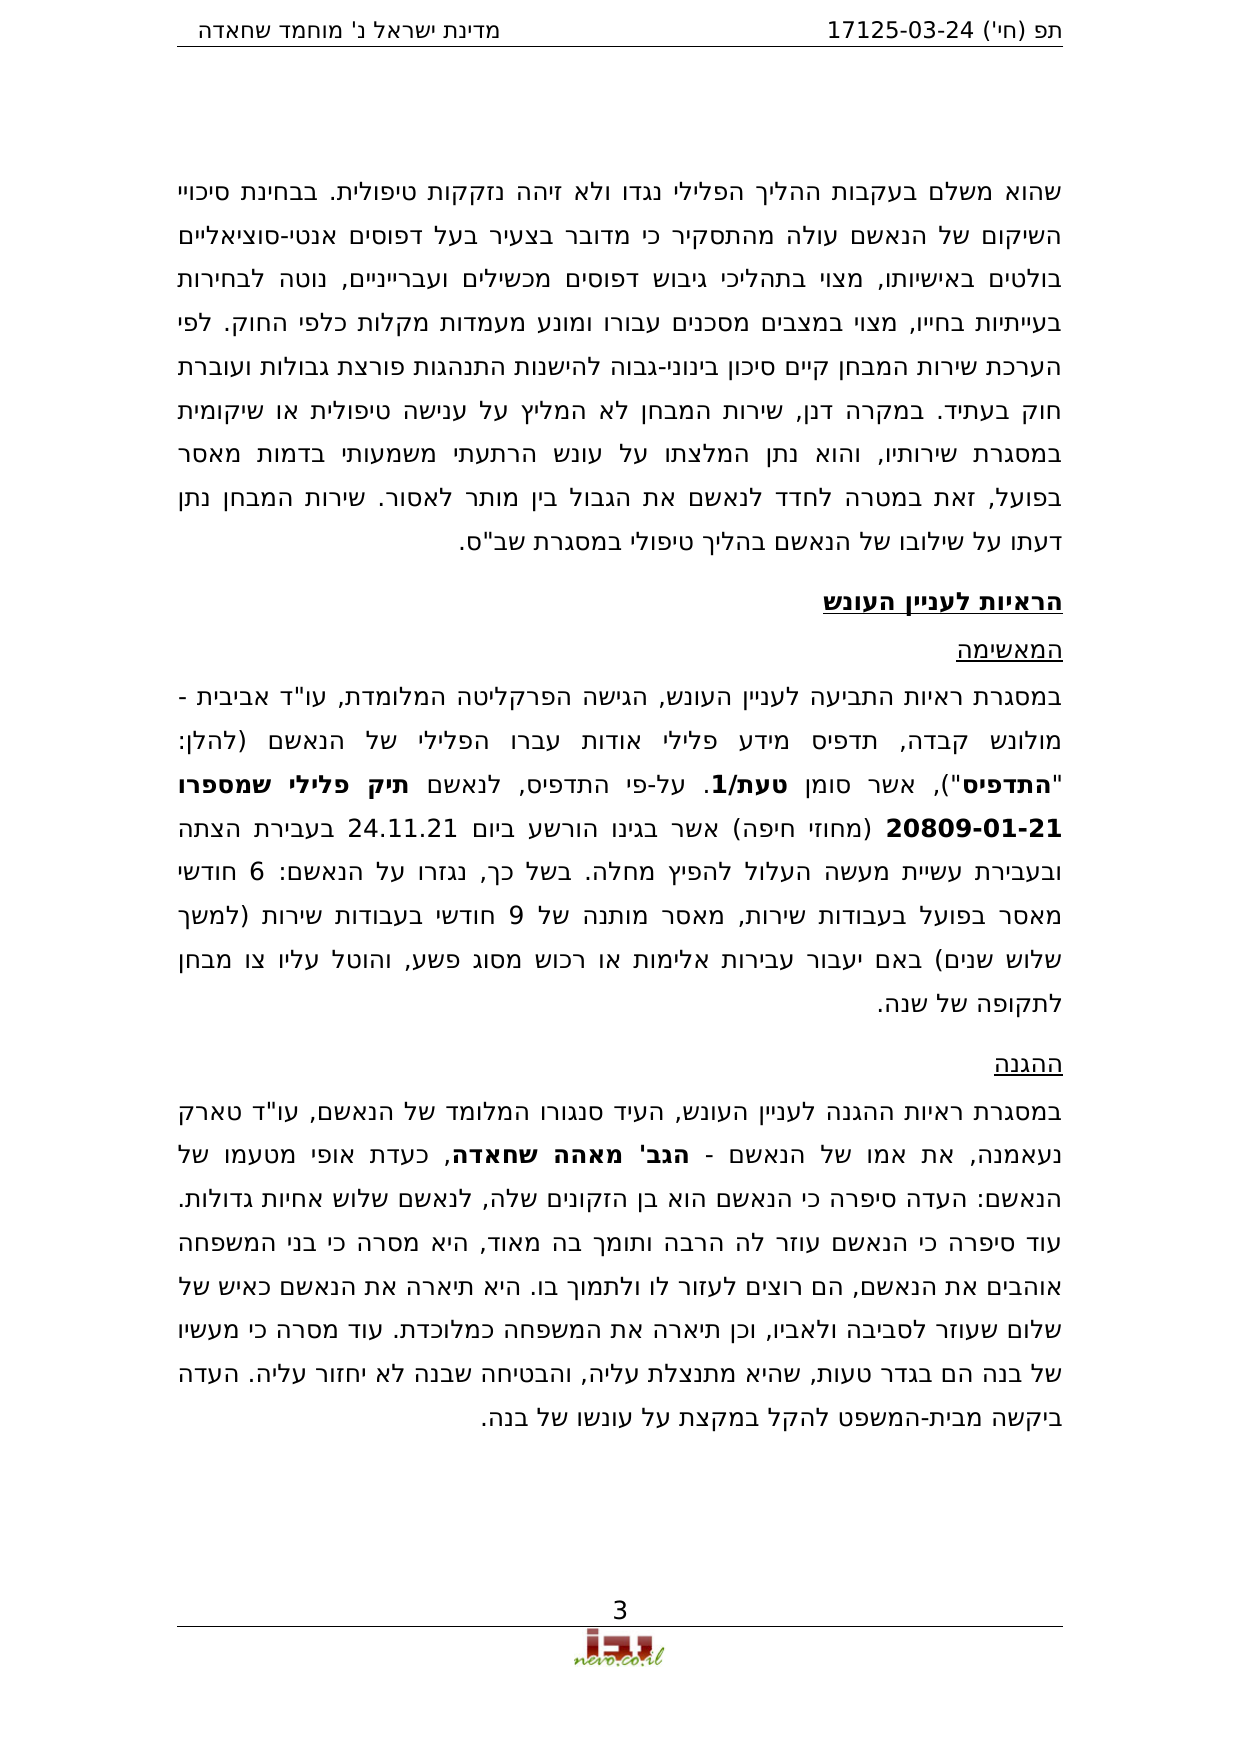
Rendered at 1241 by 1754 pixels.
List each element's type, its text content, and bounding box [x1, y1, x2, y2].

text המאשימה [177, 635, 1063, 664]
picture [574, 1628, 666, 1667]
text הראיות לעניין העונש [177, 588, 1063, 617]
text ההגנה [177, 1049, 1063, 1078]
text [177, 177, 1063, 556]
text במסגרת ראיות התביעה לעניין העונש, הגישה הפרקליטה המלומדת, עו"ד אביבית - מולונש קבדה, תדפיס מידע פלילי אודות עברו הפלילי של הנאשם (להלן: "התדפיס"), אשר סומן טעת/1. על-פי התדפיס, לנאשם תיק פלילי שמספרו 20809-01-21 (מחוזי חיפה) אשר בגינו הורשע ביום 24.11.21 בעבירת הצתה ובעבירת עשיית מעשה העלול להפיץ מחלה. בשל כך, נגזרו על הנאשם: 6 חודשי מאסר בפועל בעבודות שירות, מאסר מותנה של 9 חודשי בעבודות שירות (למשך שלוש שנים) באם יעבור עבירות אלימות או רכוש מסוג פשע, והוטל עליו צו מבחן לתקופה של שנה. [177, 683, 1063, 1018]
text במסגרת ראיות ההגנה לעניין העונש, העיד סנגורו המלומד של הנאשם, עו"ד טארק נעאמנה, את אמו של הנאשם - הגב' מאהה שחאדה, כעדת אופי מטעמו של הנאשם: העדה סיפרה כי הנאשם הוא בן הזקונים שלה, לנאשם שלוש אחיות גדולות. עוד סיפרה כי הנאשם עוזר לה הרבה ותומך בה מאוד, היא מסרה כי בני המשפחה אוהבים את הנאשם, הם רוצים לעזור לו ולתמוך בו. היא תיארה את הנאשם כאיש של שלום שעוזר לסביבה ולאביו, וכן תיארה את המשפחה כמלוכדת. עוד מסרה כי מעשיו של בנה הם בגדר טעות, שהיא מתנצלת עליה, והבטיחה שבנה לא יחזור עליה. העדה ביקשה מבית-המשפט להקל במקצת על עונשו של בנה. [177, 1097, 1063, 1432]
